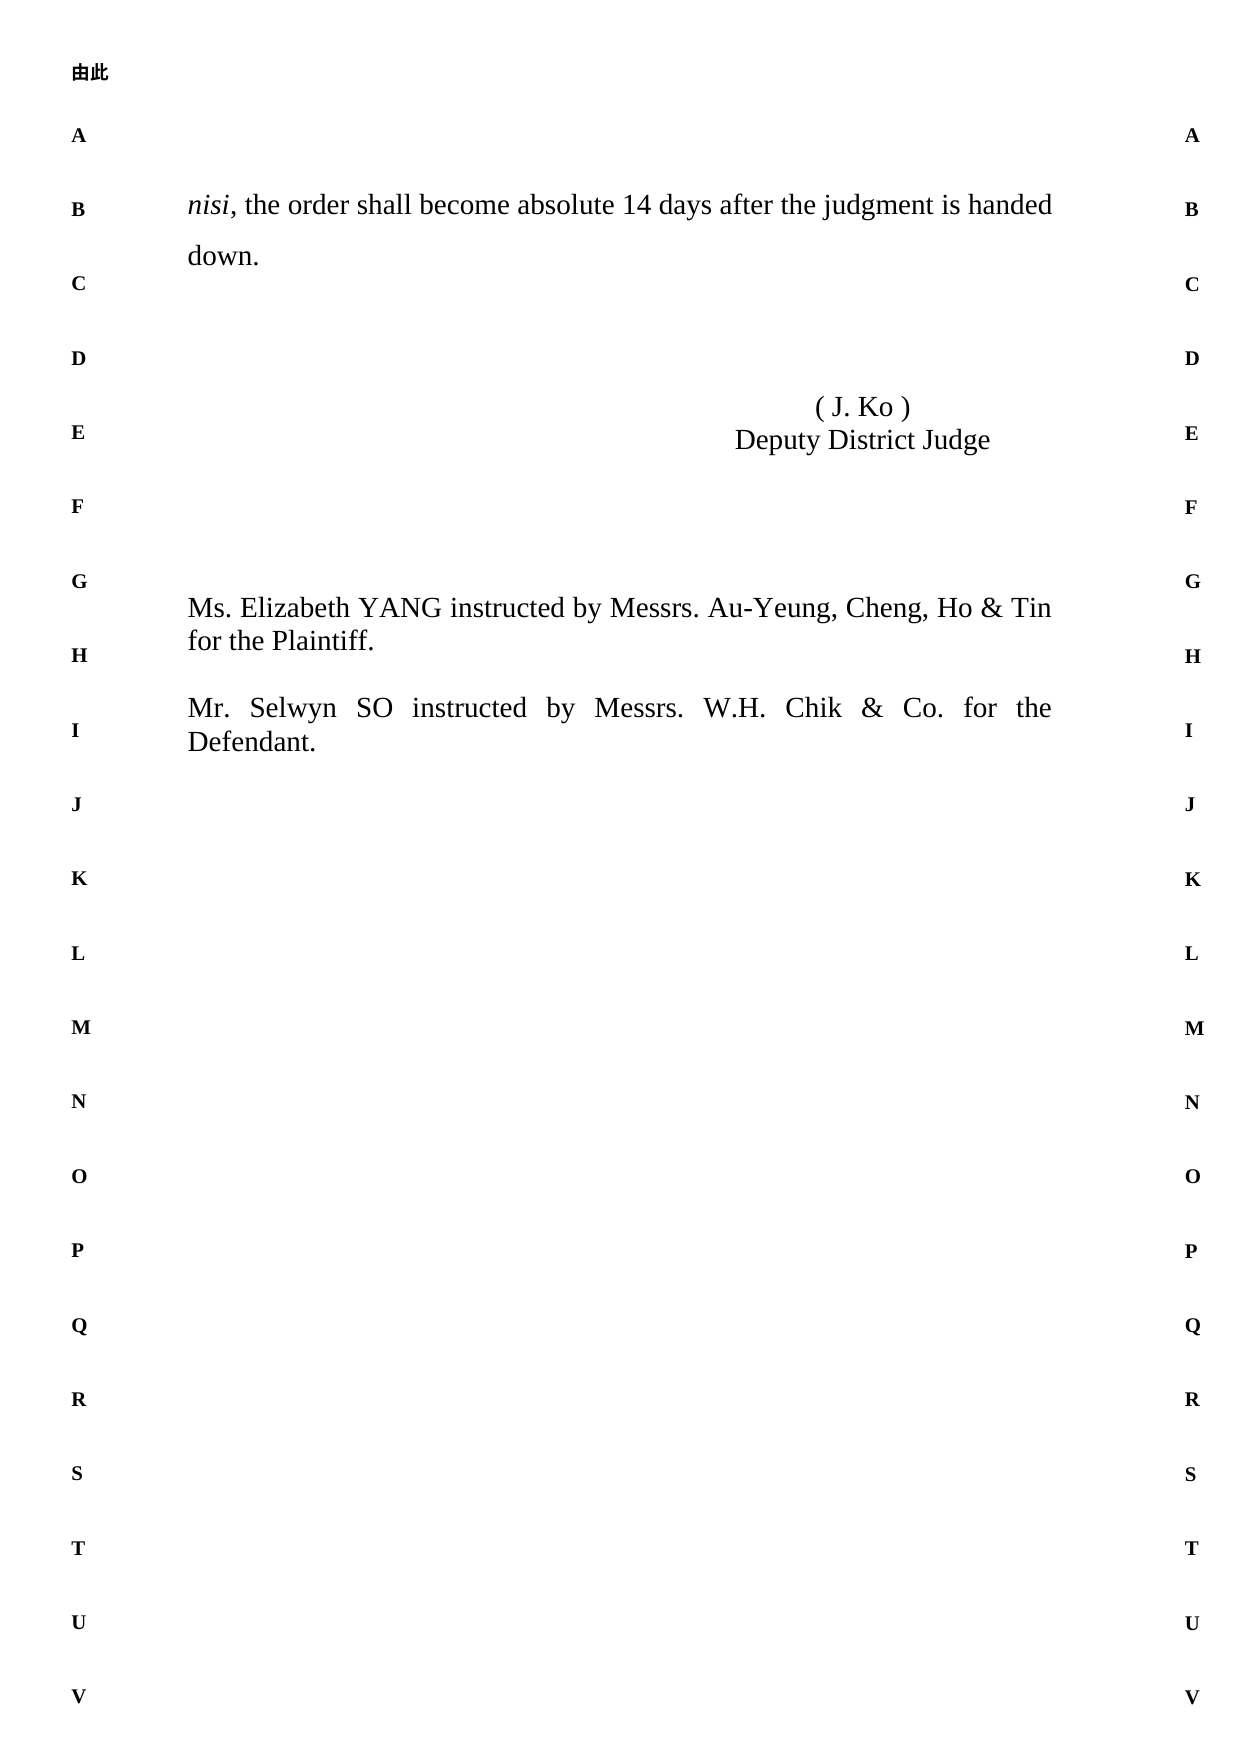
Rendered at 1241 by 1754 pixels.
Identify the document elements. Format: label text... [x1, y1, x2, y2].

text Ms. Elizabeth YANG instructed by Messrs. Au-Yeung, Cheng, Ho & Tin for the Plaintiff. [187, 590, 1053, 657]
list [187, 187, 1053, 271]
text ( J. Ko ) [187, 389, 1053, 422]
text Deputy District Judge [187, 422, 1053, 456]
text Mr. Selwyn SO instructed by Messrs. W.H. Chik & Co. for the Defendant. [187, 691, 1053, 758]
